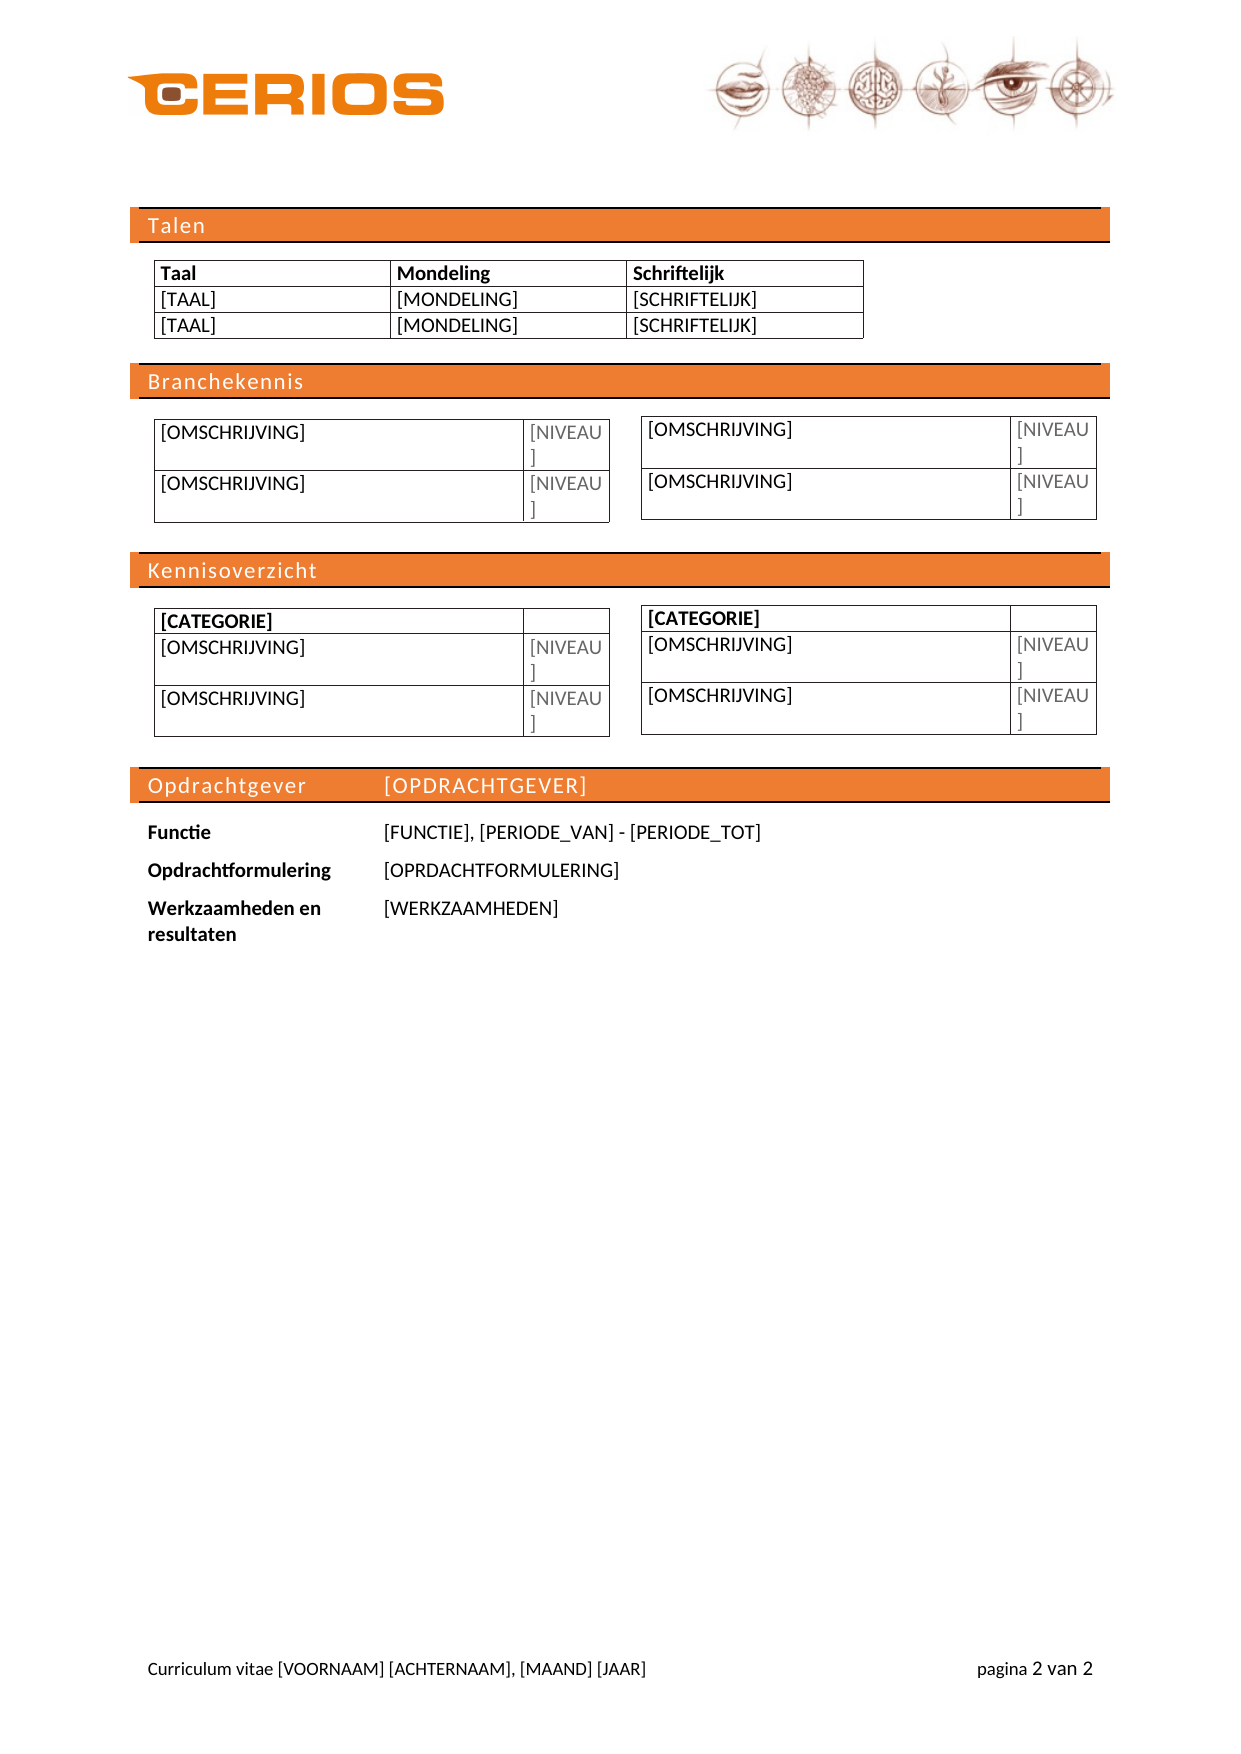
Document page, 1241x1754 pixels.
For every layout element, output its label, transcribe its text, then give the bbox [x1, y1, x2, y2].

table_cell [SCHRIFTELIJK] [627, 287, 863, 312]
table_cell [WERKZAAMHEDEN] [384, 895, 1093, 959]
table_cell [OMSCHRIJVING] [155, 471, 523, 521]
table_cell [NIVEAU] [1011, 417, 1096, 467]
table_header [OMSCHRIJVING] [155, 420, 523, 470]
table_cell [MONDELING] [391, 313, 626, 338]
subtitle Kennisoverzicht [139, 554, 1101, 586]
subtitle Branchekennis [139, 365, 1101, 397]
table_cell [NIVEAU] [524, 634, 609, 685]
table_header [NIVEAU] [524, 420, 609, 470]
picture [703, 36, 1117, 137]
table_cell [OMSCHRIJVING] [642, 683, 1010, 733]
table_cell [TAAL] [155, 313, 390, 338]
table_header Taal [155, 261, 390, 286]
table_cell [MONDELING] [391, 287, 626, 312]
table_cell [1011, 606, 1096, 631]
table_cell [OMSCHRIJVING] [642, 632, 1010, 682]
table_cell [NIVEAU] [1011, 632, 1096, 682]
table_cell [NIVEAU] [1011, 469, 1096, 519]
table_header Schriftelijk [627, 261, 863, 286]
table_cell [NIVEAU] [1011, 683, 1096, 733]
table_cell [OMSCHRIJVING] [642, 417, 1010, 467]
table_header [FUNCTIE], [PERIODE_VAN] - [PERIODE_TOT] [384, 820, 1093, 857]
table_cell [SCHRIFTELIJK] [627, 313, 863, 338]
table_cell [OMSCHRIJVING] [155, 686, 523, 736]
table_cell [TAAL] [155, 287, 390, 312]
table_cell [OMSCHRIJVING] [155, 634, 523, 685]
table_header Mondeling [391, 261, 626, 286]
table_cell [CATEGORIE] [642, 606, 1010, 631]
table_cell [NIVEAU] [524, 686, 609, 736]
table_cell [OPRDACHTFORMULERING] [384, 858, 1093, 895]
table_header [CATEGORIE] [155, 609, 523, 633]
table_cell [OMSCHRIJVING] [642, 469, 1010, 519]
table_cell Opdrachtformulering [148, 858, 384, 895]
table_cell Werkzaamheden en resultaten [148, 895, 384, 959]
table_header [524, 609, 609, 633]
subtitle Opdrachtgever [OPDRACHTGEVER] [139, 769, 1101, 801]
table_header Functie [148, 820, 384, 857]
subtitle Talen [139, 209, 1101, 241]
picture [127, 73, 444, 115]
table_cell [NIVEAU] [524, 471, 609, 521]
